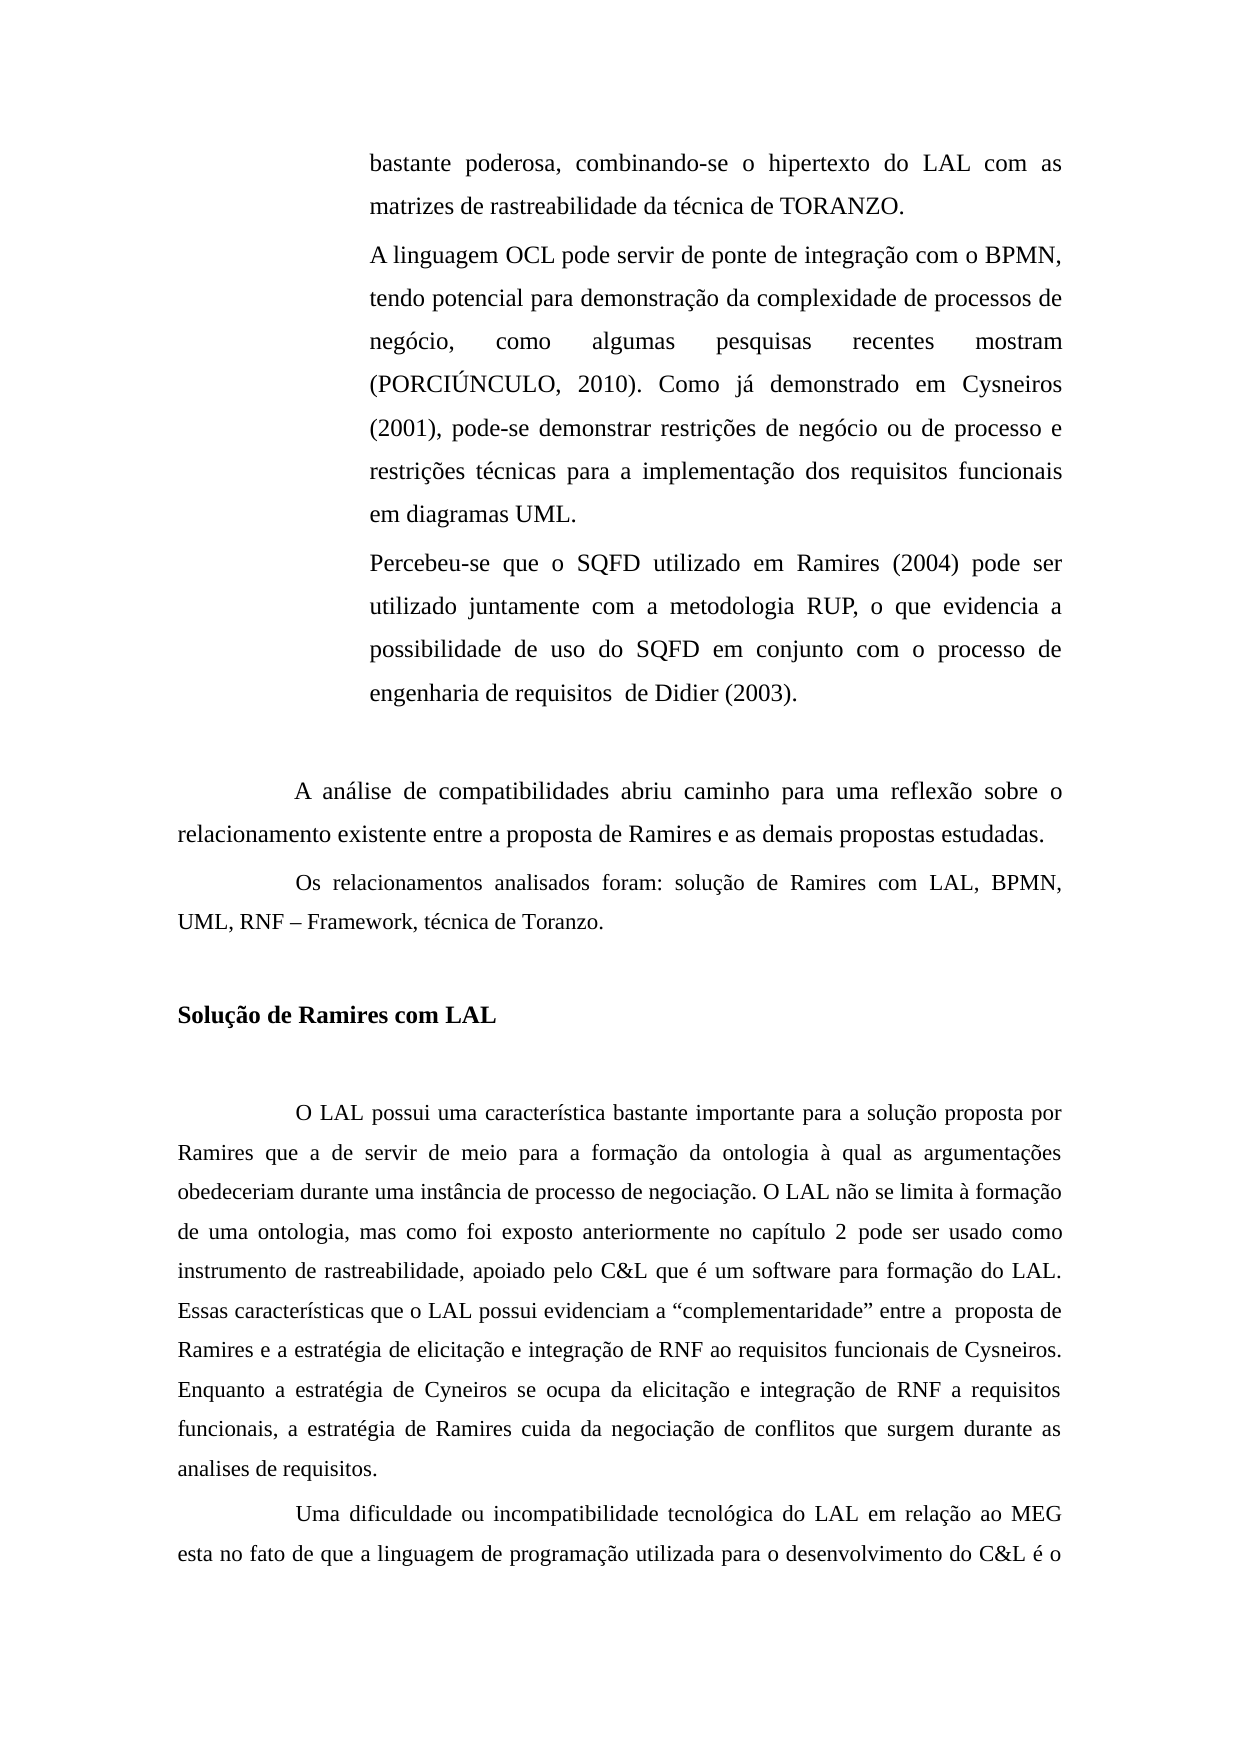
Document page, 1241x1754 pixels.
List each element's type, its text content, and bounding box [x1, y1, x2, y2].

text Solução de Ramires com LAL [177, 1000, 1063, 1028]
text O LAL possui uma característica bastante importante para a solução proposta por Ramires que a de servir de meio para a formação da ontologia à qual as argumentações obedeceriam durante uma instância de processo de negociação. O LAL não se limita à formação de uma ontologia, mas como foi exposto anteriormente no capítulo 2 pode ser usado como instrumento de rastreabilidade, apoiado pelo C&L que é um software para formação do LAL. Essas características que o LAL possui evidenciam a “complementaridade” entre a proposta de Ramires e a estratégia de elicitação e integração de RNF ao requisitos funcionais de Cysneiros. Enquanto a estratégia de Cyneiros se ocupa da elicitação e integração de RNF a requisitos funcionais, a estratégia de Ramires cuida da negociação de conflitos que surgem durante as analises de requisitos. [177, 1099, 1063, 1481]
text A análise de compatibilidades abriu caminho para uma reflexão sobre o relacionamento existente entre a proposta de Ramires e as demais propostas estudadas. [177, 776, 1063, 848]
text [369, 148, 1063, 219]
text Os relacionamentos analisados foram: solução de Ramires com LAL, BPMN, UML, RNF – Framework, técnica de Toranzo. [177, 869, 1063, 935]
text A linguagem OCL pode servir de ponte de integração com o BPMN, tendo potencial para demonstração da complexidade de processos de negócio, como algumas pesquisas recentes mostram (PORCIÚNCULO, 2010). Como já demonstrado em Cysneiros (2001), pode-se demonstrar restrições de negócio ou de processo e restrições técnicas para a implementação dos requisitos funcionais em diagramas UML. [369, 240, 1063, 528]
text Percebeu-se que o SQFD utilizado em Ramires (2004) pode ser utilizado juntamente com a metodologia RUP, o que evidencia a possibilidade de uso do SQFD em conjunto com o processo de engenharia de requisitos de Didier (2003). [369, 548, 1063, 706]
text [177, 1500, 1063, 1566]
